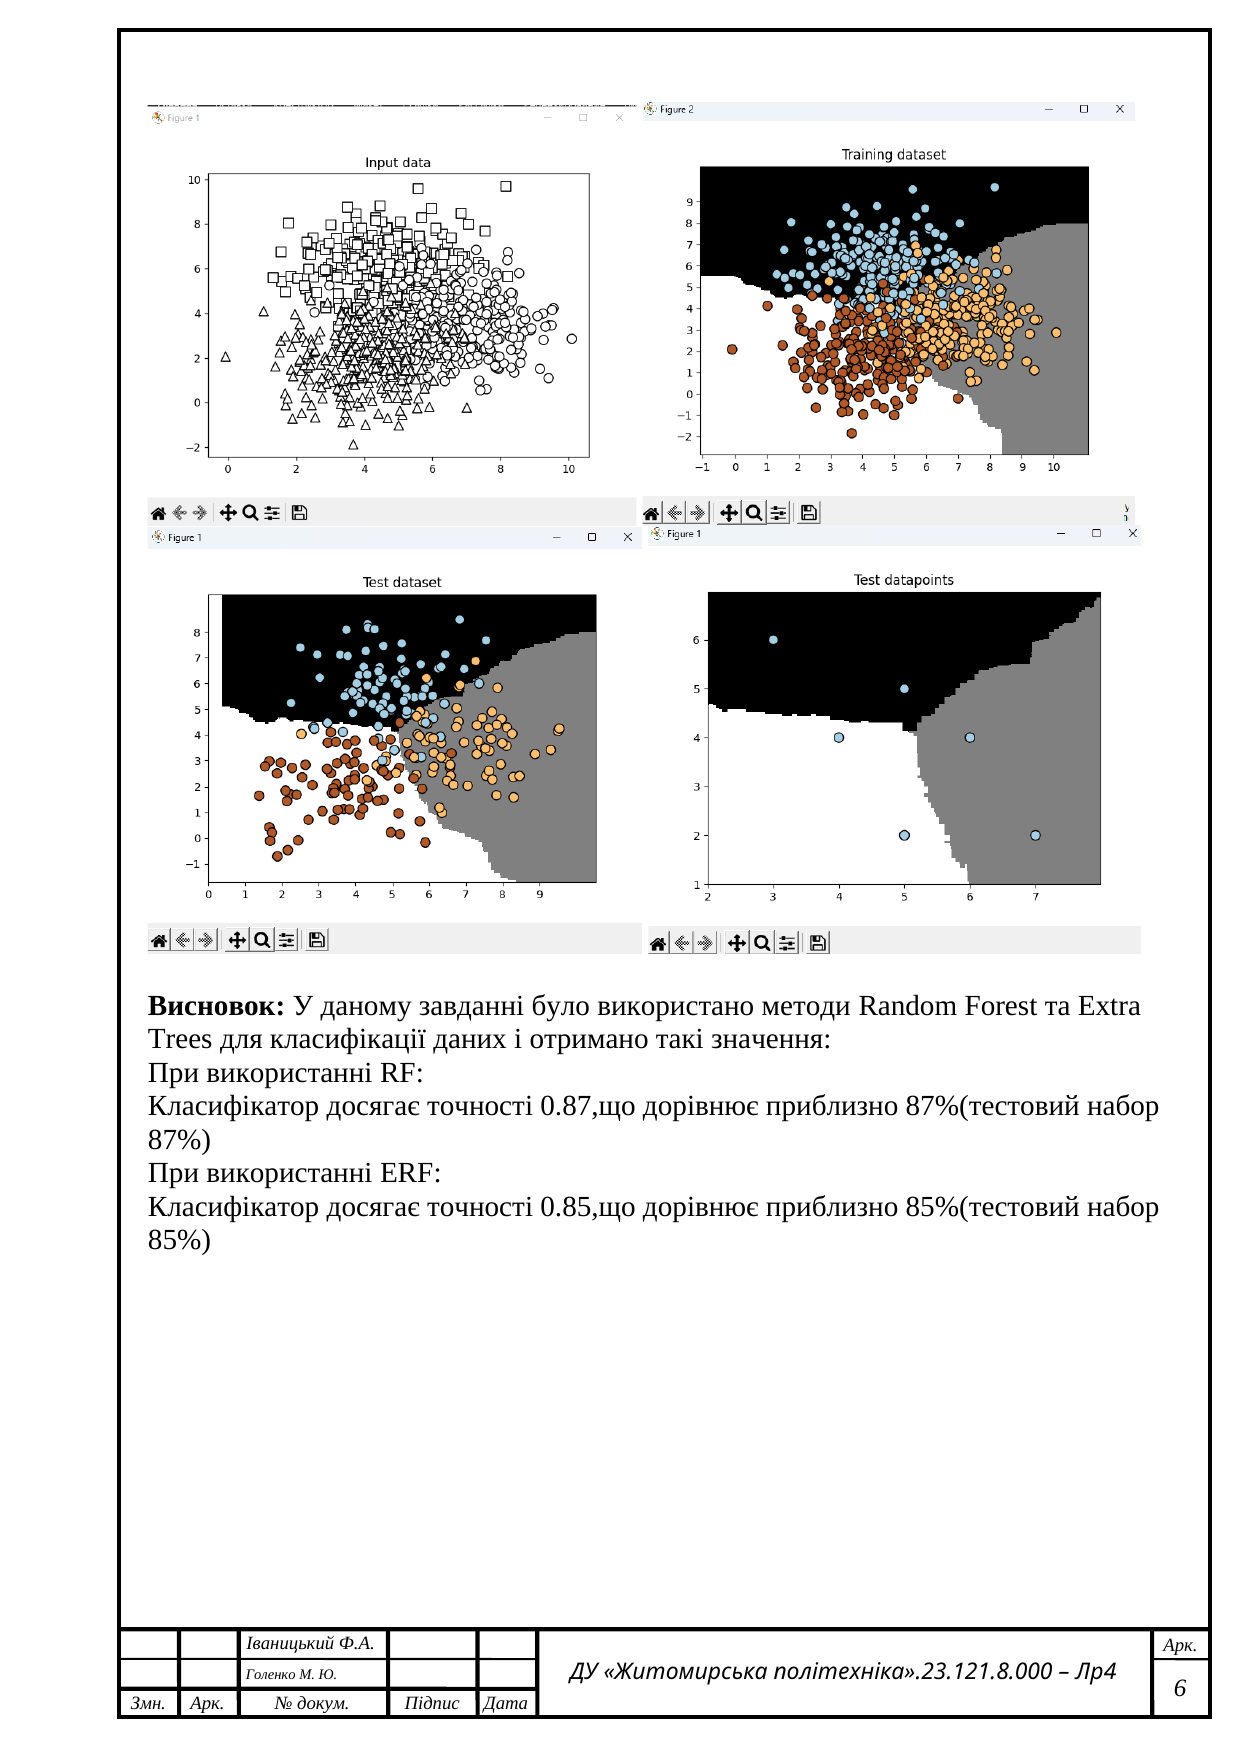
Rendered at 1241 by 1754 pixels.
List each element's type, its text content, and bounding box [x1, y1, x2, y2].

picture [642, 102, 1142, 954]
text При використанні RF: Класифікатор досягає точності 0.87,що дорівнює приблизно 87%(тестовий набор 87%) При використанні ERF: Класифікатор досягає точності 0.85,що дорівнює приблизно 85%(тестовий набор 85%) [148, 1055, 1181, 1256]
picture [147, 105, 637, 526]
text Висновок: У даному завданні було використано методи Random Forest та Extra Trees для класифікації даних і отримано такі значення: [148, 988, 1181, 1055]
picture [147, 527, 643, 954]
